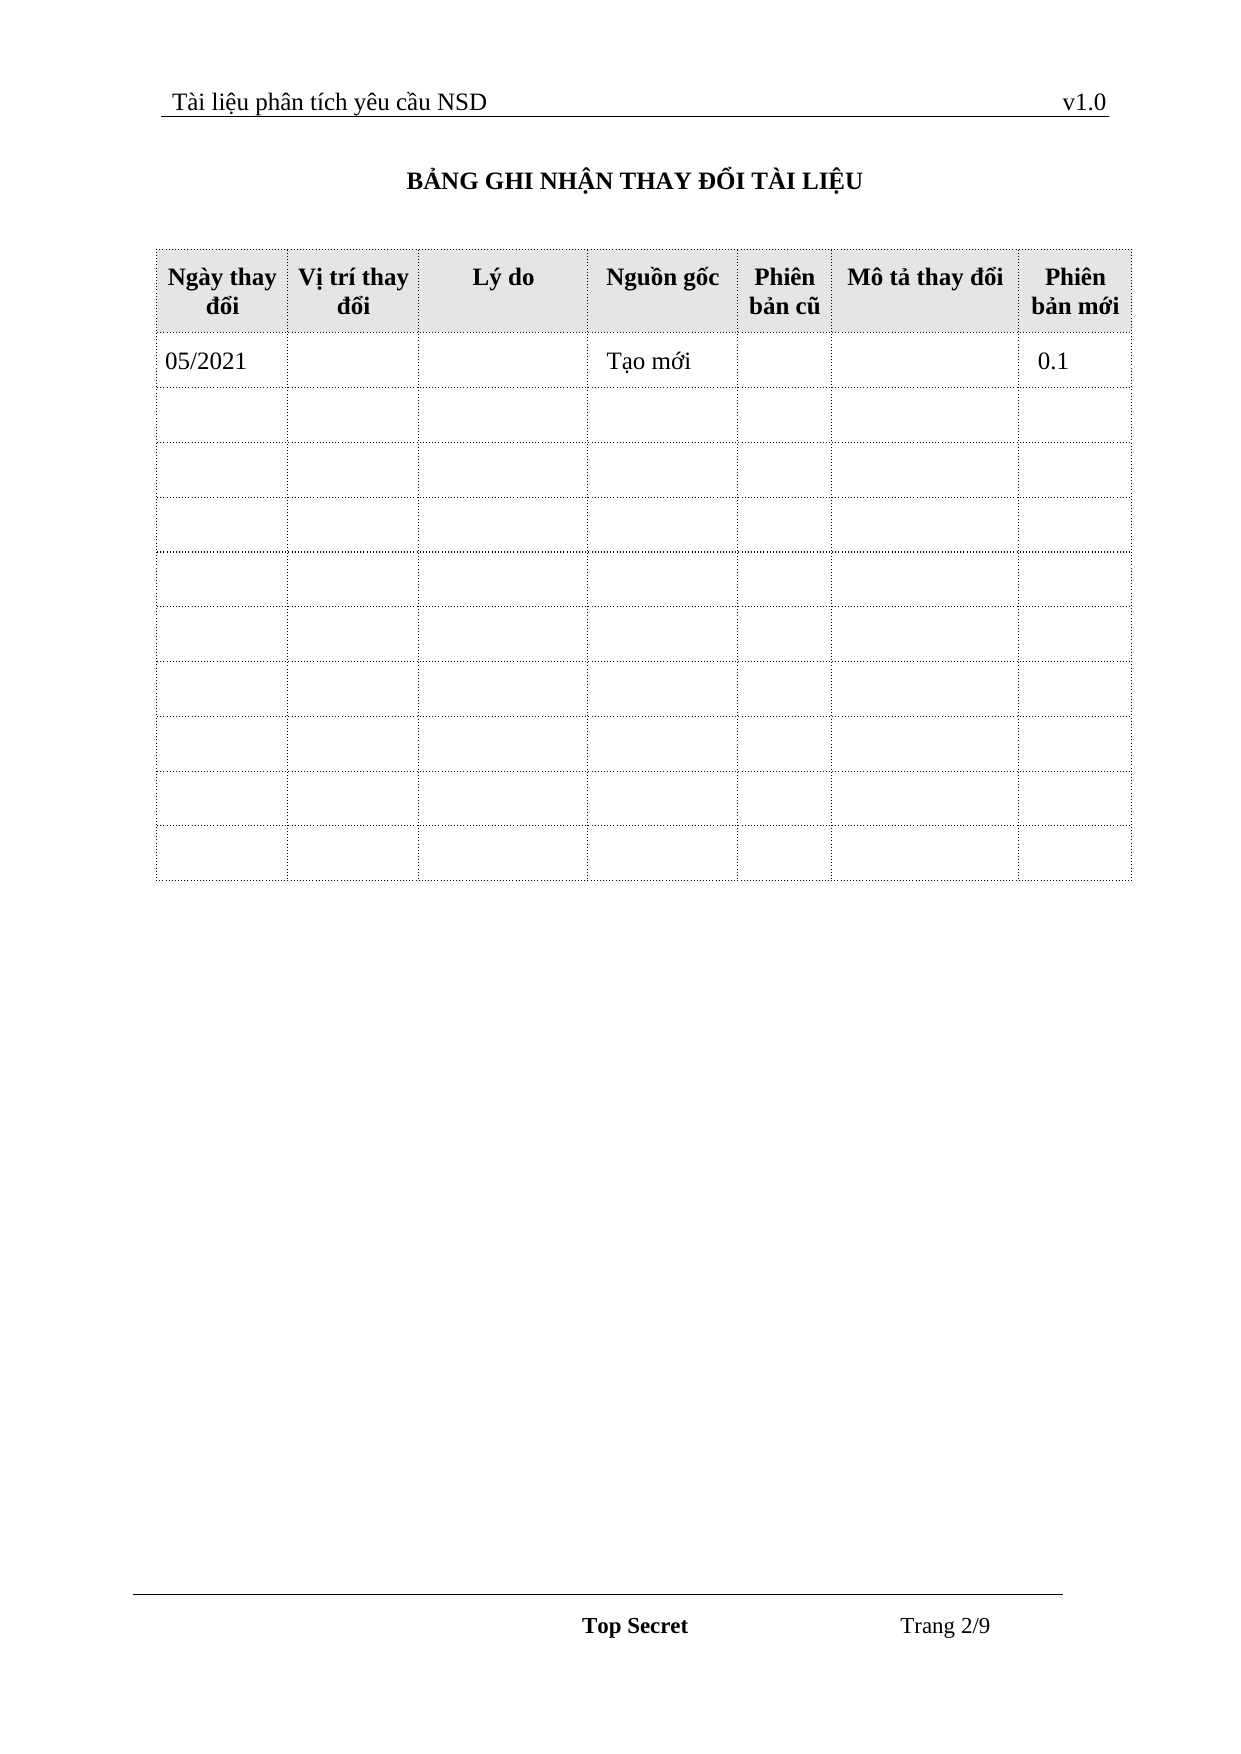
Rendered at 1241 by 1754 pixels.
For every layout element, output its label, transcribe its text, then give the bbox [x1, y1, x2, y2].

table_cell [1019, 551, 1132, 606]
table_cell [1019, 716, 1132, 771]
table_cell [738, 387, 831, 442]
table_cell [738, 497, 831, 551]
table_cell 05/2021 [157, 332, 288, 387]
table_cell [157, 442, 288, 497]
table_cell [288, 387, 419, 442]
table_cell [831, 771, 1019, 825]
table_header Mô tả thay đổi [831, 249, 1019, 332]
table_cell [1019, 606, 1132, 661]
table_cell [1019, 825, 1132, 880]
table_cell [1019, 497, 1132, 551]
text BẢNG GHI NHẬN THAY ĐỔI TÀI LIỆU [148, 166, 1122, 195]
table_cell [288, 551, 419, 606]
table_cell [288, 825, 419, 880]
table_cell [588, 442, 738, 497]
table_header Phiên bản mới [1019, 249, 1132, 332]
table_header Lý do [419, 249, 588, 332]
table_cell [1019, 771, 1132, 825]
table_cell [831, 442, 1019, 497]
table_cell [588, 716, 738, 771]
table_cell [157, 825, 288, 880]
table_cell [419, 387, 588, 442]
table_cell [588, 551, 738, 606]
table_cell [288, 716, 419, 771]
table_cell [419, 661, 588, 716]
table_cell [288, 771, 419, 825]
table_cell [157, 551, 288, 606]
table_cell [831, 387, 1019, 442]
table_cell [1019, 661, 1132, 716]
table_cell 0.1 [1019, 332, 1132, 387]
table_cell [831, 716, 1019, 771]
table_header Nguồn gốc [588, 249, 738, 332]
table_cell [1019, 442, 1132, 497]
table_cell [831, 825, 1019, 880]
table_cell [419, 497, 588, 551]
table_cell [588, 606, 738, 661]
table_cell [738, 771, 831, 825]
table_cell [1019, 387, 1132, 442]
table_cell [419, 825, 588, 880]
table_cell [157, 606, 288, 661]
table_cell [288, 497, 419, 551]
table_cell [288, 442, 419, 497]
table_cell [157, 497, 288, 551]
table_cell [738, 551, 831, 606]
table_cell [831, 606, 1019, 661]
table_cell Tạo mới [588, 332, 738, 387]
table_cell [738, 332, 831, 387]
table_cell [419, 332, 588, 387]
table_cell [419, 442, 588, 497]
table_cell [419, 771, 588, 825]
table_cell [831, 332, 1019, 387]
table_cell [157, 661, 288, 716]
table_cell [588, 387, 738, 442]
table_cell [588, 771, 738, 825]
table_header Phiên bản cũ [738, 249, 831, 332]
table_cell [831, 551, 1019, 606]
table_cell [157, 716, 288, 771]
table_cell [738, 661, 831, 716]
table_cell [738, 716, 831, 771]
table_header Vị trí thay đổi [288, 249, 419, 332]
table_cell [588, 825, 738, 880]
table_cell [419, 716, 588, 771]
table_cell [288, 332, 419, 387]
table_cell [738, 606, 831, 661]
table_header Ngày thay đổi [157, 249, 288, 332]
table_cell [738, 442, 831, 497]
table_cell [419, 551, 588, 606]
table_cell [588, 661, 738, 716]
table_cell [157, 387, 288, 442]
table_cell [157, 771, 288, 825]
table_cell [738, 825, 831, 880]
table_cell [288, 606, 419, 661]
table_cell [588, 497, 738, 551]
table_cell [288, 661, 419, 716]
table_cell [831, 497, 1019, 551]
table_cell [831, 661, 1019, 716]
table_cell [419, 606, 588, 661]
